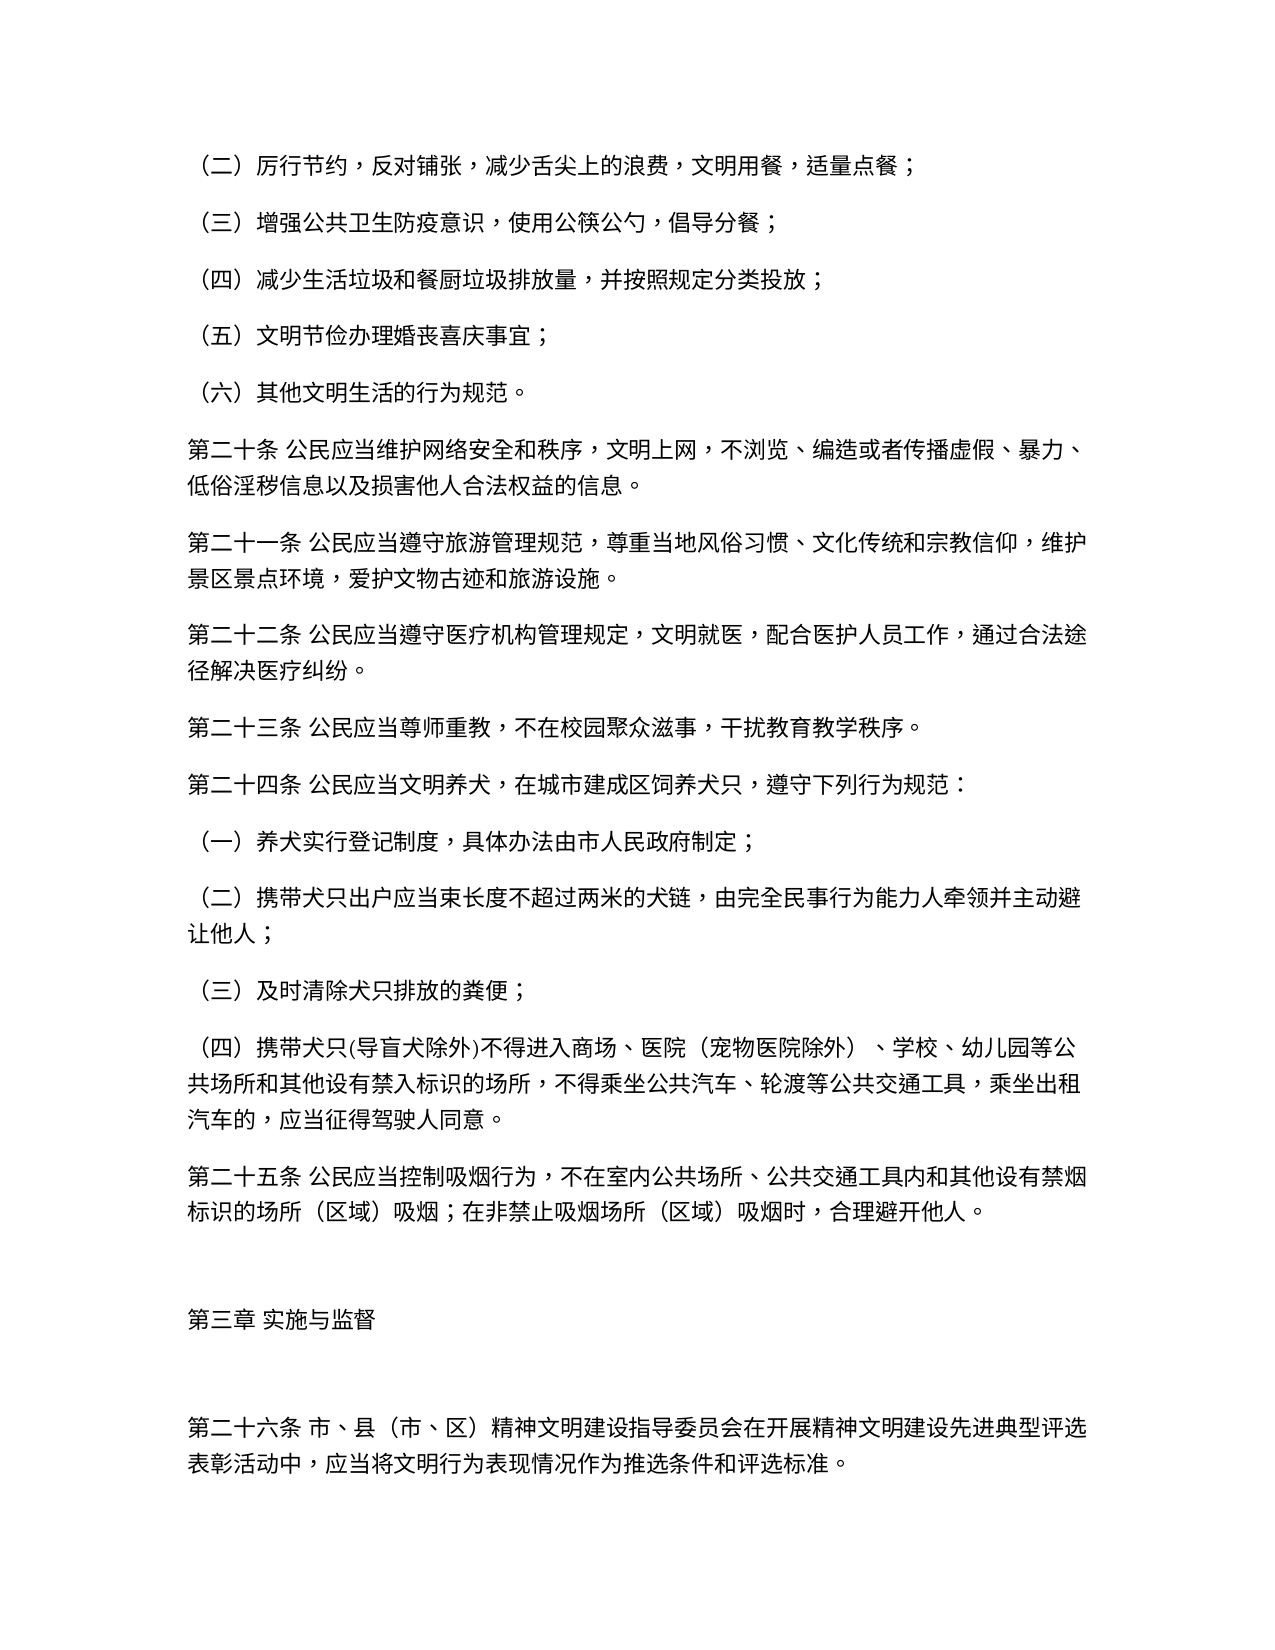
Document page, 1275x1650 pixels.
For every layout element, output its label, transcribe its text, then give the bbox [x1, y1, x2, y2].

text （三）增强公共卫生防疫意识，使用公筷公勺，倡导分餐； [187, 207, 1087, 238]
text 第二十条 公民应当维护网络安全和秩序，文明上网，不浏览、编造或者传播虚假、暴力、低俗淫秽信息以及损害他人合法权益的信息。 [187, 434, 1087, 501]
text （四）减少生活垃圾和餐厨垃圾排放量，并按照规定分类投放； [187, 263, 1087, 295]
text 第二十一条 公民应当遵守旅游管理规范，尊重当地风俗习惯、文化传统和宗教信仰，维护景区景点环境，爱护文物古迹和旅游设施。 [187, 527, 1087, 594]
text 第二十二条 公民应当遵守医疗机构管理规定，文明就医，配合医护人员工作，通过合法途径解决医疗纠纷。 [187, 619, 1087, 686]
text 第二十五条 公民应当控制吸烟行为，不在室内公共场所、公共交通工具内和其他设有禁烟标识的场所（区域）吸烟；在非禁止吸烟场所（区域）吸烟时，合理避开他人。 [187, 1160, 1087, 1228]
text 第二十三条 公民应当尊师重教，不在校园聚众滋事，干扰教育教学秩序。 [187, 712, 1087, 743]
text （四）携带犬只(导盲犬除外)不得进入商场、医院（宠物医院除外）、学校、幼儿园等公共场所和其他设有禁入标识的场所，不得乘坐公共汽车、轮渡等公共交通工具，乘坐出租汽车的，应当征得驾驶人同意。 [187, 1032, 1087, 1135]
text （五）文明节俭办理婚丧喜庆事宜； [187, 320, 1087, 352]
text 第三章 实施与监督 [187, 1304, 1087, 1335]
text （一）养犬实行登记制度，具体办法由市人民政府制定； [187, 826, 1087, 857]
text （三）及时清除犬只排放的粪便； [187, 975, 1087, 1006]
text 第二十四条 公民应当文明养犬，在城市建成区饲养犬只，遵守下列行为规范： [187, 769, 1087, 800]
text （二）携带犬只出户应当束长度不超过两米的犬链，由完全民事行为能力人牵领并主动避让他人； [187, 882, 1087, 949]
text （六）其他文明生活的行为规范。 [187, 377, 1087, 408]
text （二）厉行节约，反对铺张，减少舌尖上的浪费，文明用餐，适量点餐； [187, 150, 1087, 181]
text 第二十六条 市、县（市、区）精神文明建设指导委员会在开展精神文明建设先进典型评选表彰活动中，应当将文明行为表现情况作为推选条件和评选标准。 [187, 1412, 1087, 1479]
